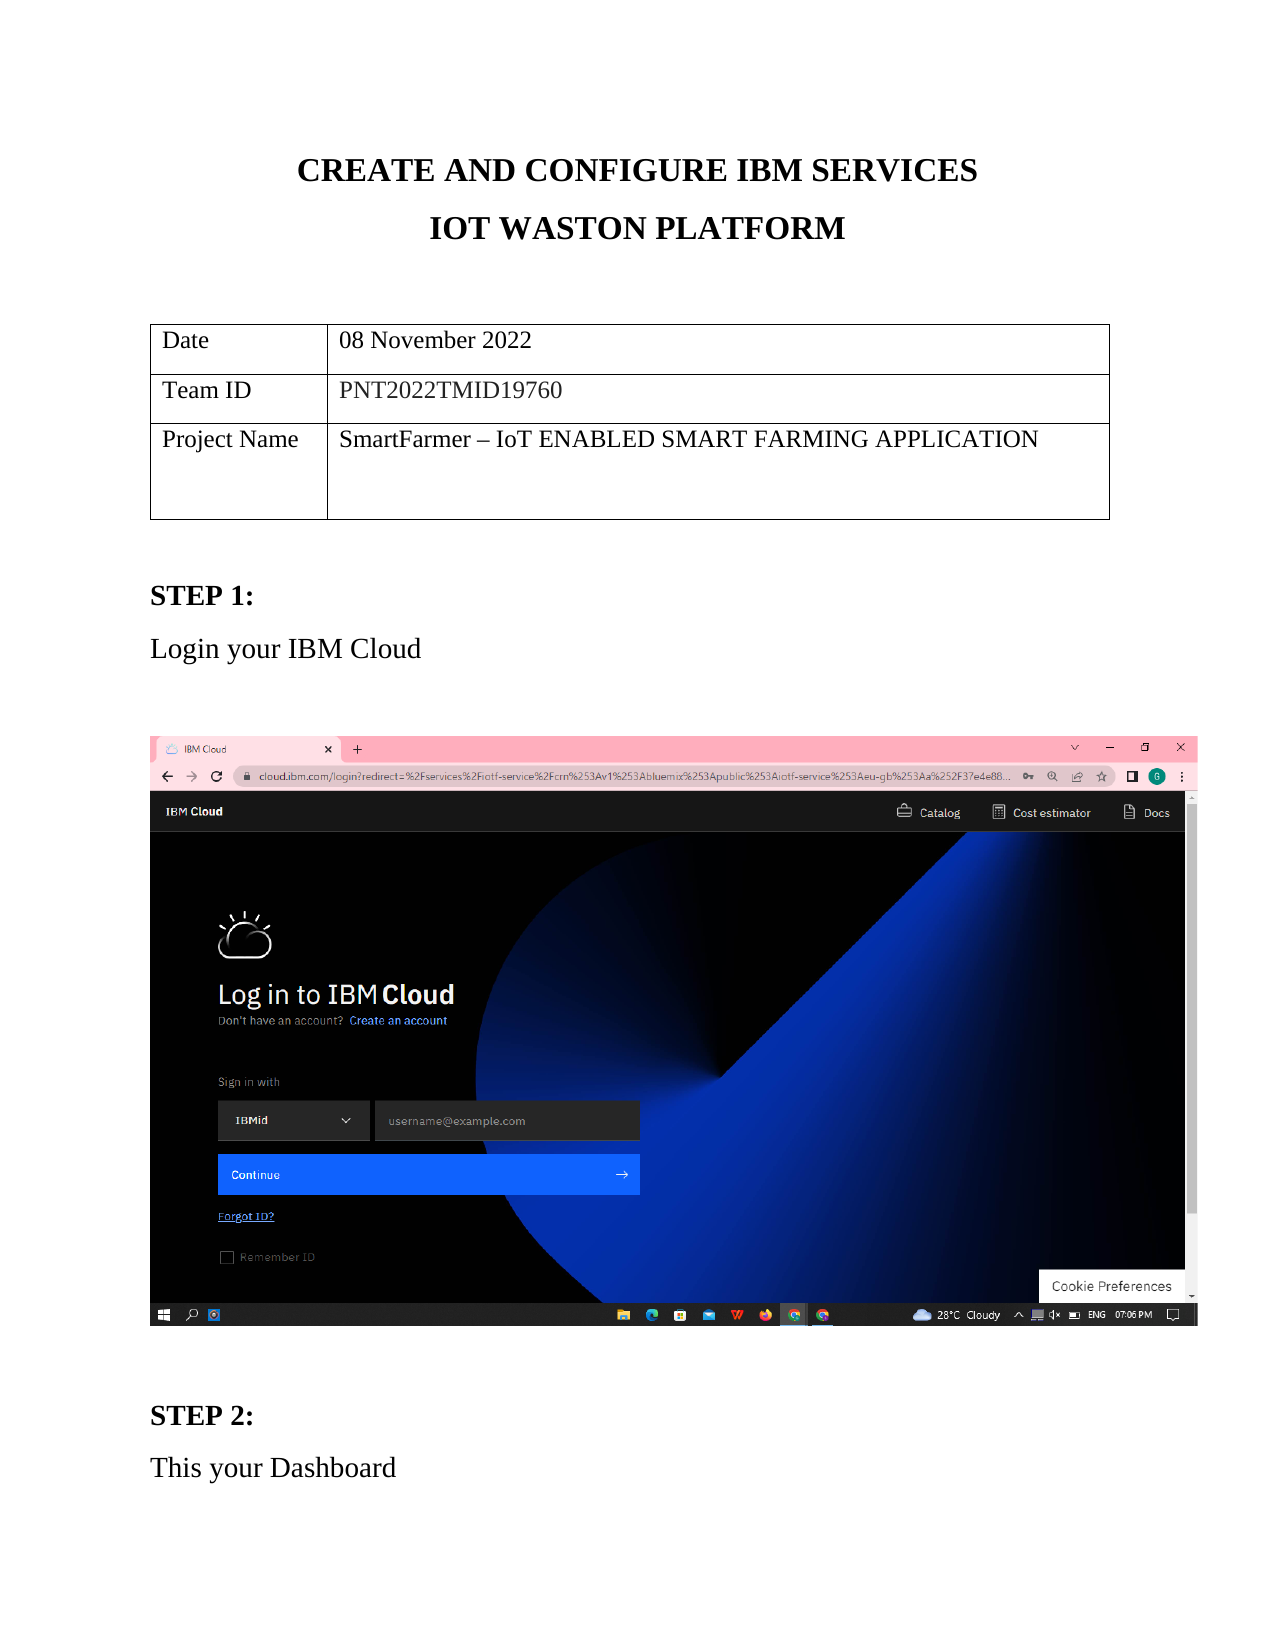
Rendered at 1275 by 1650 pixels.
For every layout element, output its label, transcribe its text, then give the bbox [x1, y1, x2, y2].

table_cell Team ID [151, 375, 327, 423]
table_header 08 November 2022 [328, 325, 1109, 374]
table_header Date [151, 325, 327, 374]
picture [150, 736, 1198, 1326]
table_cell SmartFarmer – IoT ENABLED SMART FARMING APPLICATION [328, 424, 1109, 519]
text Login your IBM Cloud [150, 631, 1125, 665]
text CREATE AND CONFIGURE IBM SERVICES [150, 150, 1125, 188]
text IOT WASTON PLATFORM [150, 208, 1125, 246]
text STEP 2: [150, 1398, 1125, 1431]
text STEP 1: [150, 578, 1125, 612]
text This your Dashboard [150, 1450, 1125, 1484]
table_cell Project Name [151, 424, 327, 519]
table_cell PNT2022TMID19760 [328, 375, 1109, 423]
